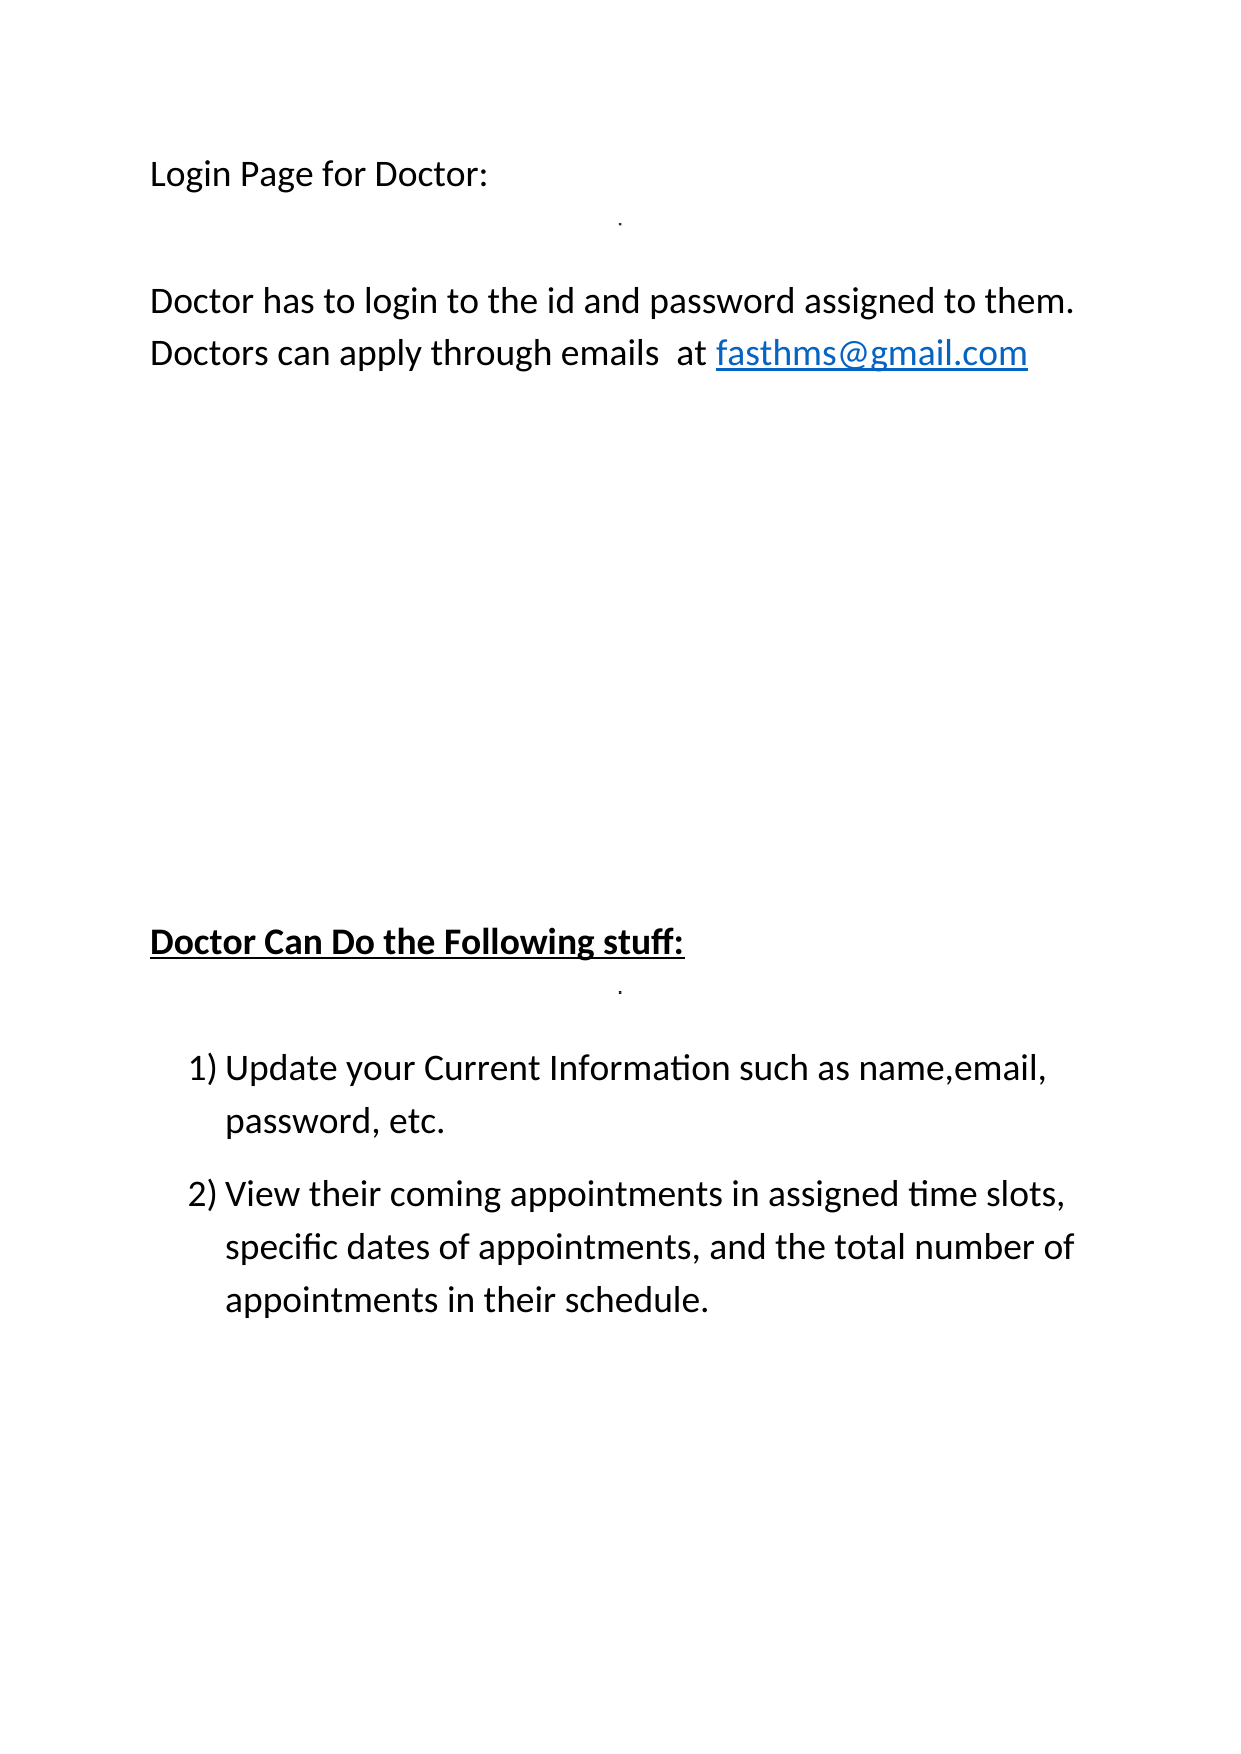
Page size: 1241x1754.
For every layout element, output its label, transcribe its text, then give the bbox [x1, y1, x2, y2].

text Login Page for Doctor: [150, 150, 1090, 196]
list View their coming appointments in assigned time slots, specific dates of appointments, and the total number of appointments in their schedule. [187, 1170, 1090, 1322]
text Doctor has to login to the id and password assigned to them. Doctors can apply through emails at fasthms@gmail.com [150, 277, 1090, 375]
list Update your Current Information such as name,email, password, etc. [187, 1044, 1090, 1143]
text Doctor Can Do the Following stuff: [150, 918, 1090, 963]
